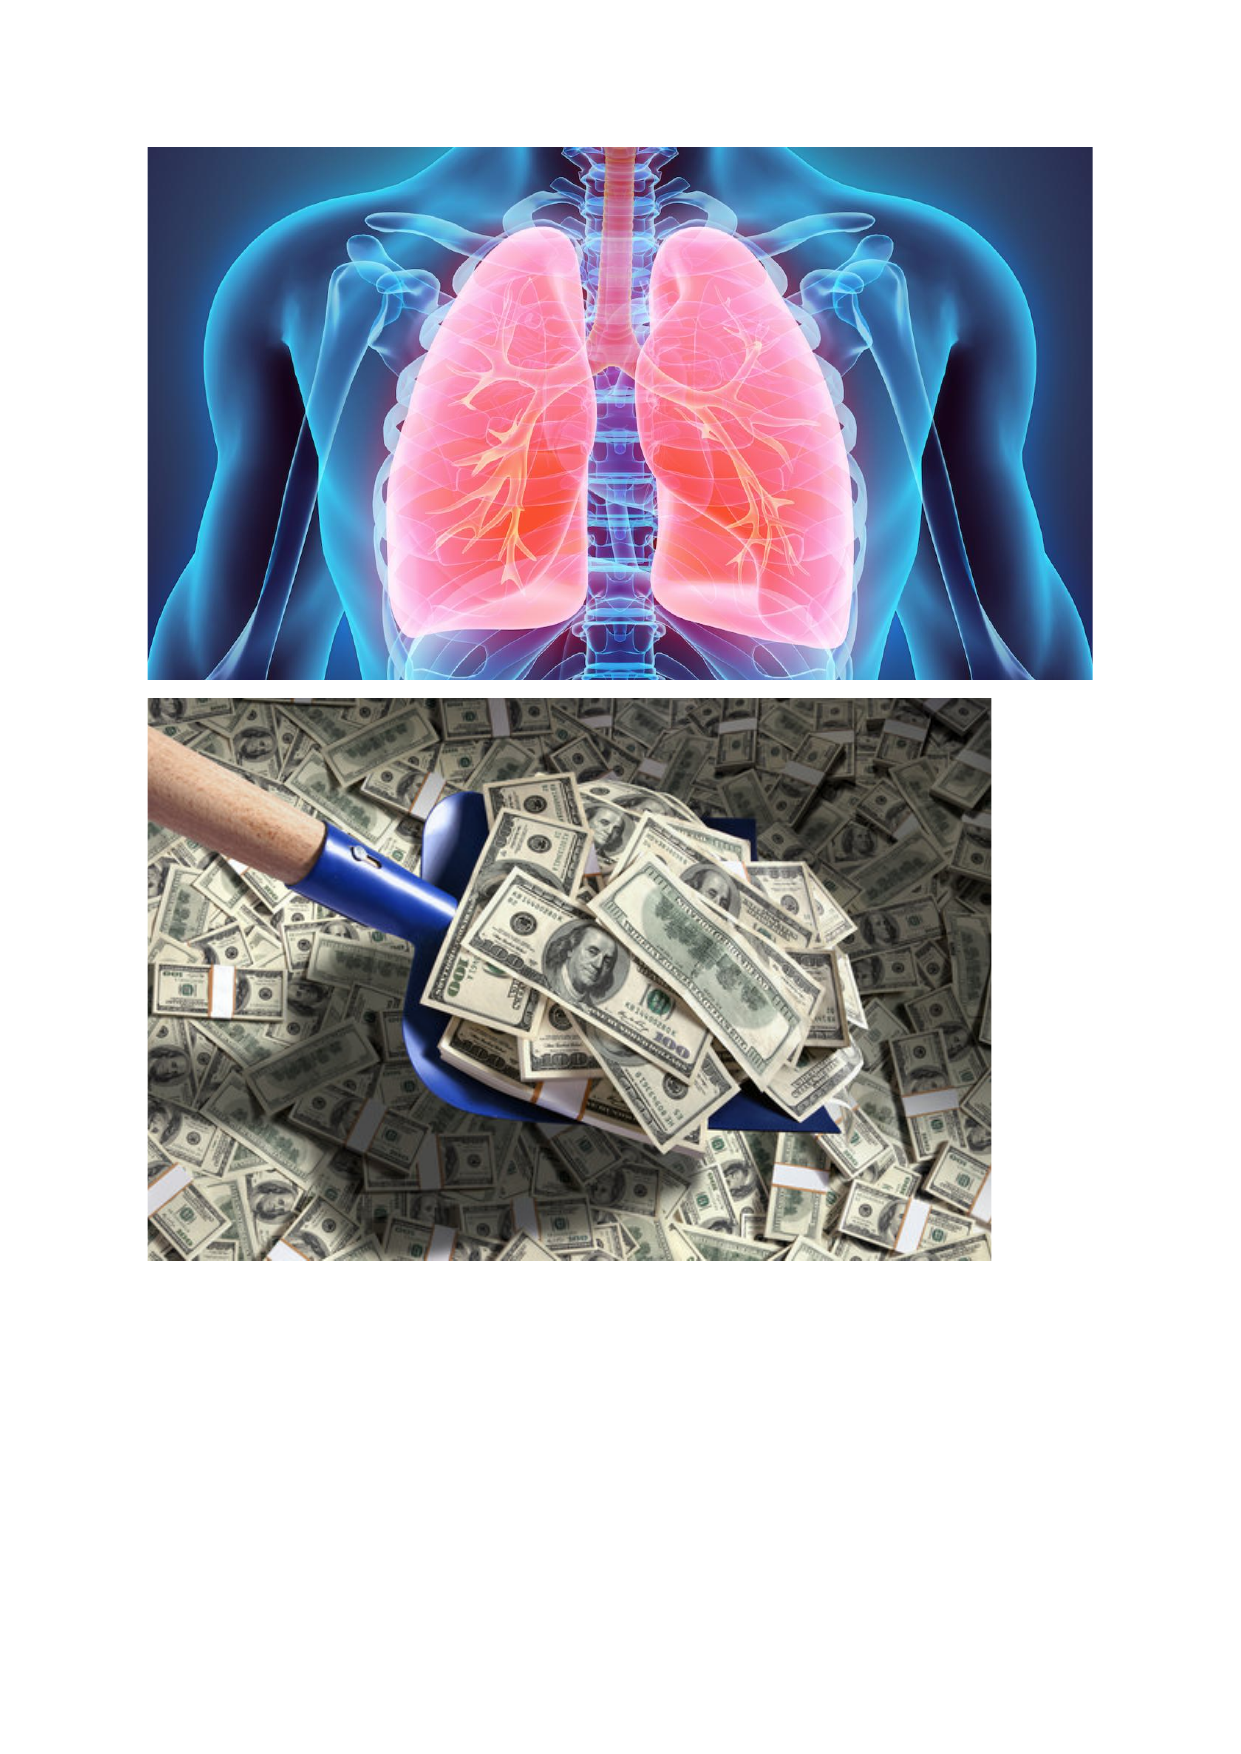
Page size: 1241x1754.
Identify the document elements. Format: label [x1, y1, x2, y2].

picture [147, 698, 992, 1261]
picture [147, 147, 1093, 680]
